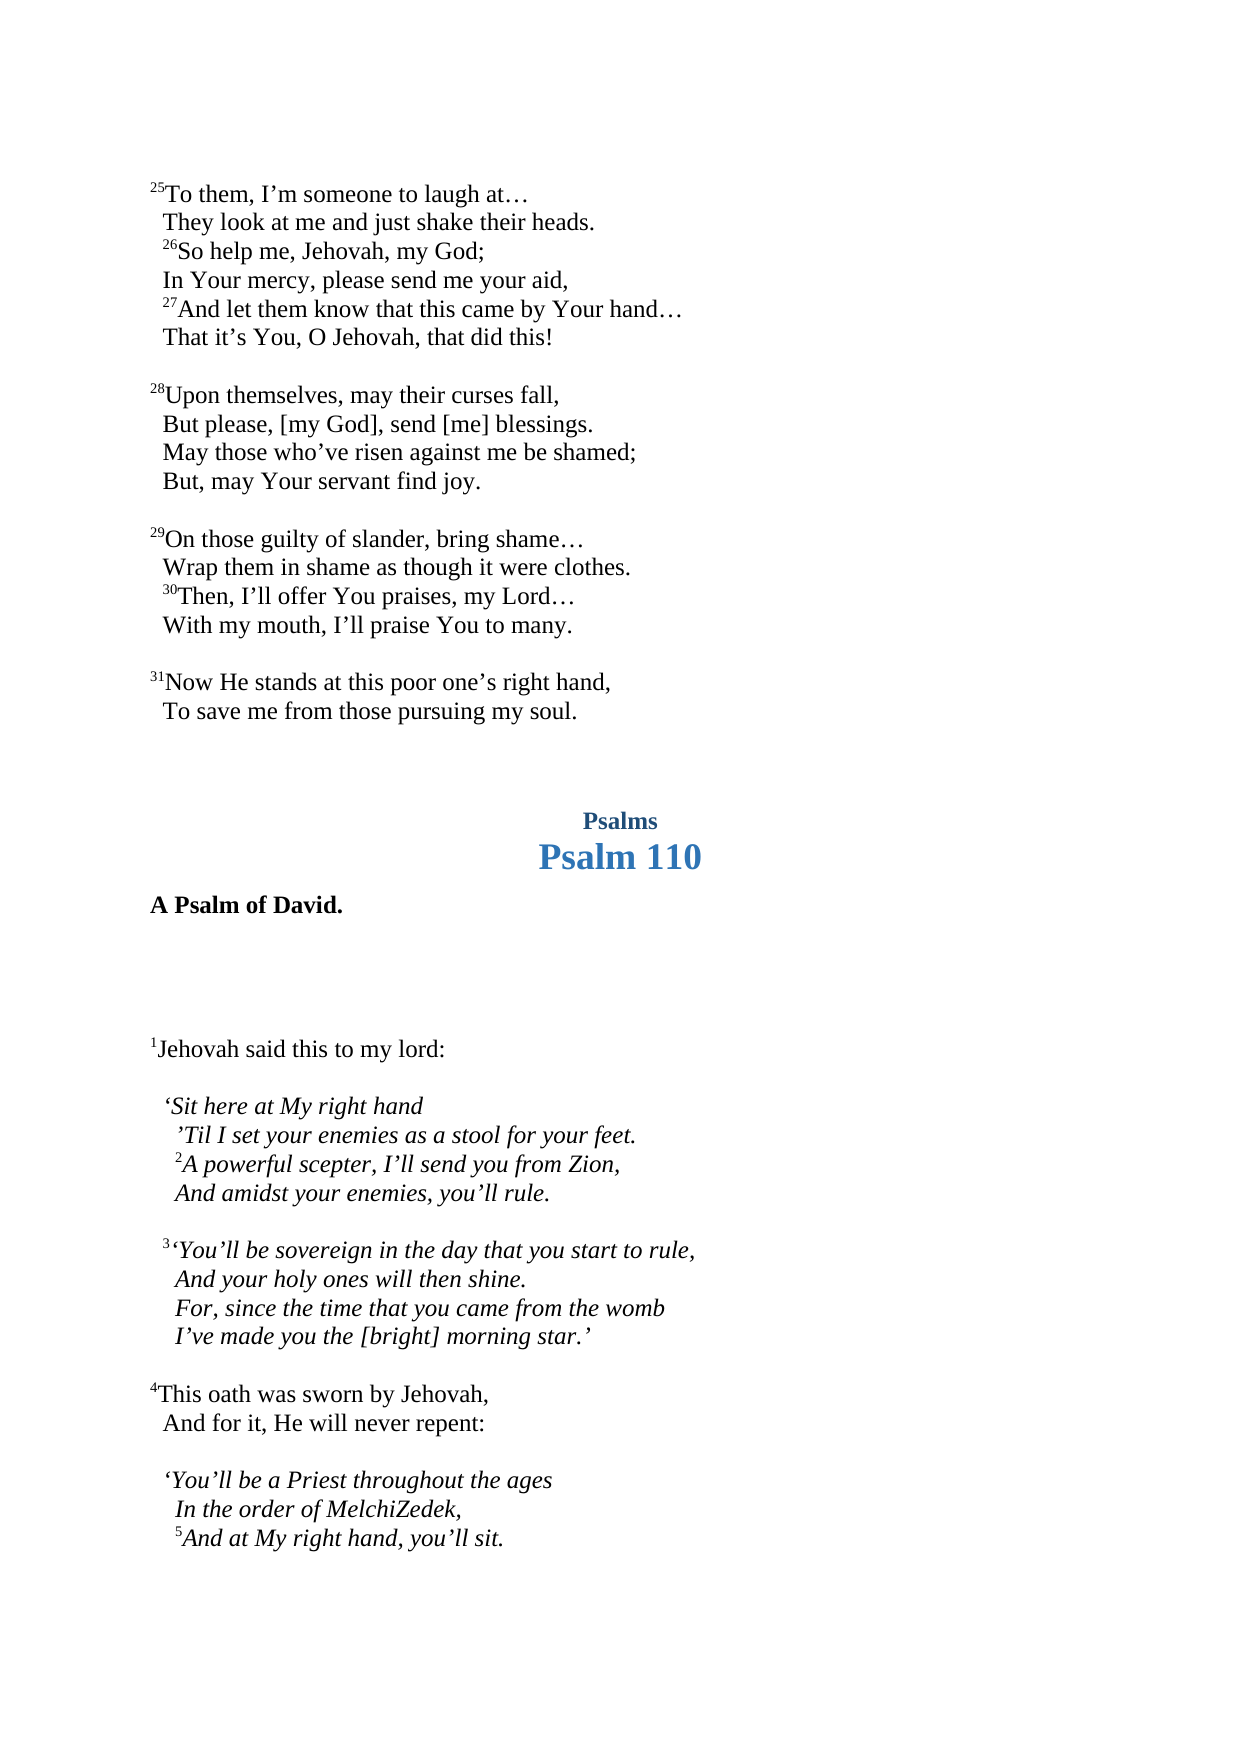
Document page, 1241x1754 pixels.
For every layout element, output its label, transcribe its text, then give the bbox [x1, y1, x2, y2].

subtitle Psalm 110 [150, 834, 1090, 878]
subtitle Psalms [150, 806, 1090, 834]
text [150, 150, 1090, 754]
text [150, 890, 1090, 1580]
